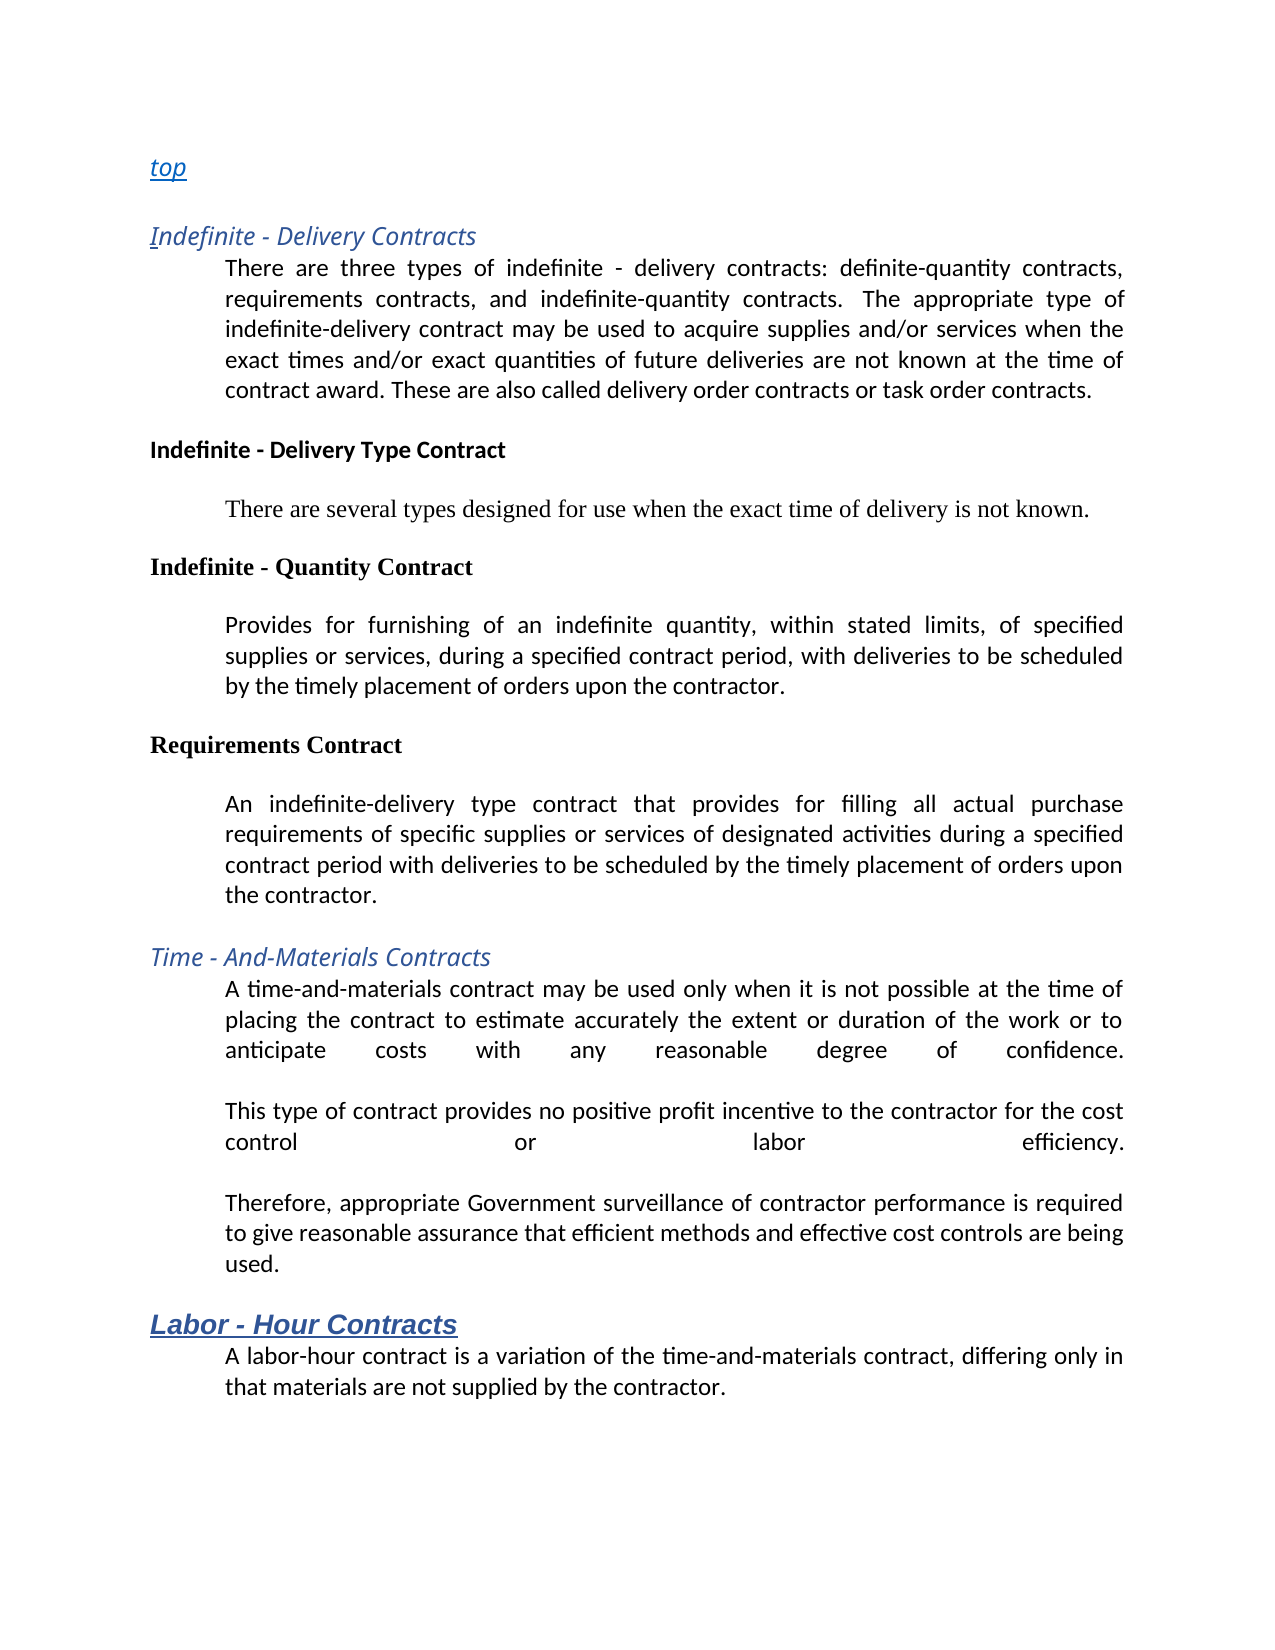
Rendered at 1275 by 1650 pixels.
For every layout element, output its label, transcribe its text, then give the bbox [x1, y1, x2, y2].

subtitle top Indefinite - Delivery Contracts [150, 150, 1125, 252]
text Provides for furnishing of an indefinite quantity, within stated limits, of specified supplies or services, during a specified contract period, with deliveries to be scheduled by the timely placement of orders upon the contractor. [225, 609, 1125, 701]
text A labor-hour contract is a variation of the time-and-materials contract, differing only in that materials are not supplied by the contractor. [225, 1340, 1125, 1401]
text Indefinite - Quantity Contract [150, 552, 1125, 580]
text A time-and-materials contract may be used only when it is not possible at the time of placing the contract to estimate accurately the extent or duration of the work or to anticipate costs with any reasonable degree of confidence. This type of contract provides no positive profit incentive to the contractor for the cost control or labor efficiency. Therefore, appropriate Government surveillance of contractor performance is required to give reasonable assurance that efficient methods and effective cost controls are being used. [225, 973, 1125, 1279]
subtitle Labor - Hour Contracts [150, 1308, 1125, 1340]
subtitle Time - And-Materials Contracts [150, 939, 1125, 973]
text Indefinite - Delivery Type Contract [150, 434, 1125, 464]
text There are three types of indefinite - delivery contracts: definite-quantity contracts, requirements contracts, and indefinite-quantity contracts. The appropriate type of indefinite-delivery contract may be used to acquire supplies and/or services when the exact times and/or exact quantities of future deliveries are not known at the time of contract award. These are also called delivery order contracts or task order contracts. [225, 252, 1125, 405]
text Requirements Contract [150, 730, 1125, 759]
text An indefinite-delivery type contract that provides for filling all actual purchase requirements of specific supplies or services of designated activities during a specified contract period with deliveries to be scheduled by the timely placement of orders upon the contractor. [225, 788, 1125, 910]
text There are several types designed for use when the exact time of delivery is not known. [225, 494, 1125, 522]
